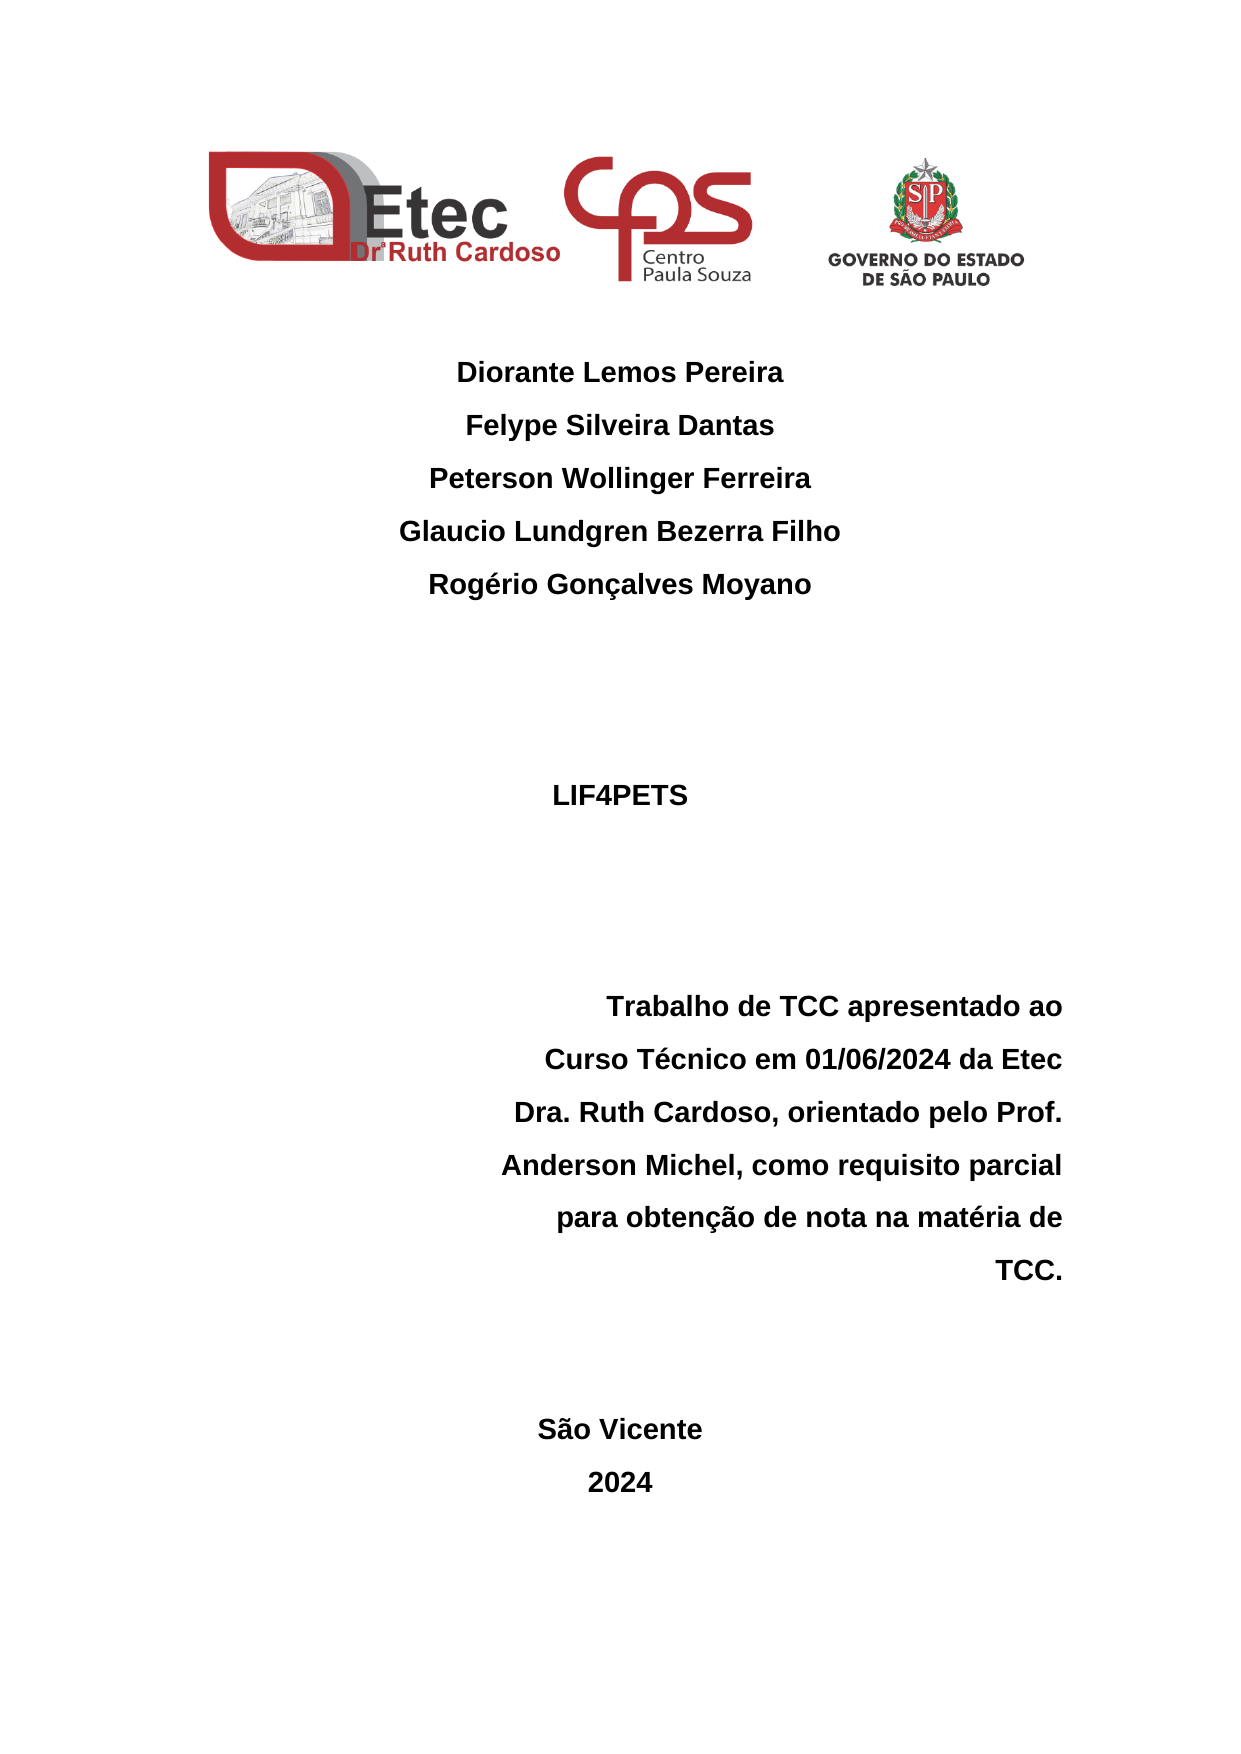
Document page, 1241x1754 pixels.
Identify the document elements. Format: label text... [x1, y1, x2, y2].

text Diorante Lemos Pereira [177, 356, 1063, 389]
text TCC. [177, 1253, 1063, 1287]
text LIF4PETS [177, 778, 1063, 812]
picture [208, 147, 1032, 290]
text Rogério Gonçalves Moyano [177, 567, 1063, 600]
text São Vicente [177, 1412, 1063, 1445]
text Glaucio Lundgren Bezerra Filho [177, 514, 1063, 547]
text Dra. Ruth Cardoso, orientado pelo Prof. [177, 1095, 1063, 1128]
text Trabalho de TCC apresentado ao [177, 989, 1063, 1023]
text Anderson Michel, como requisito parcial [177, 1148, 1063, 1181]
text 2024 [177, 1464, 1063, 1498]
text Felype Silveira Dantas [177, 408, 1063, 442]
text Curso Técnico em 01/06/2024 da Etec [177, 1042, 1063, 1076]
text para obtenção de nota na matéria de [177, 1201, 1063, 1234]
text Peterson Wollinger Ferreira [177, 461, 1063, 495]
